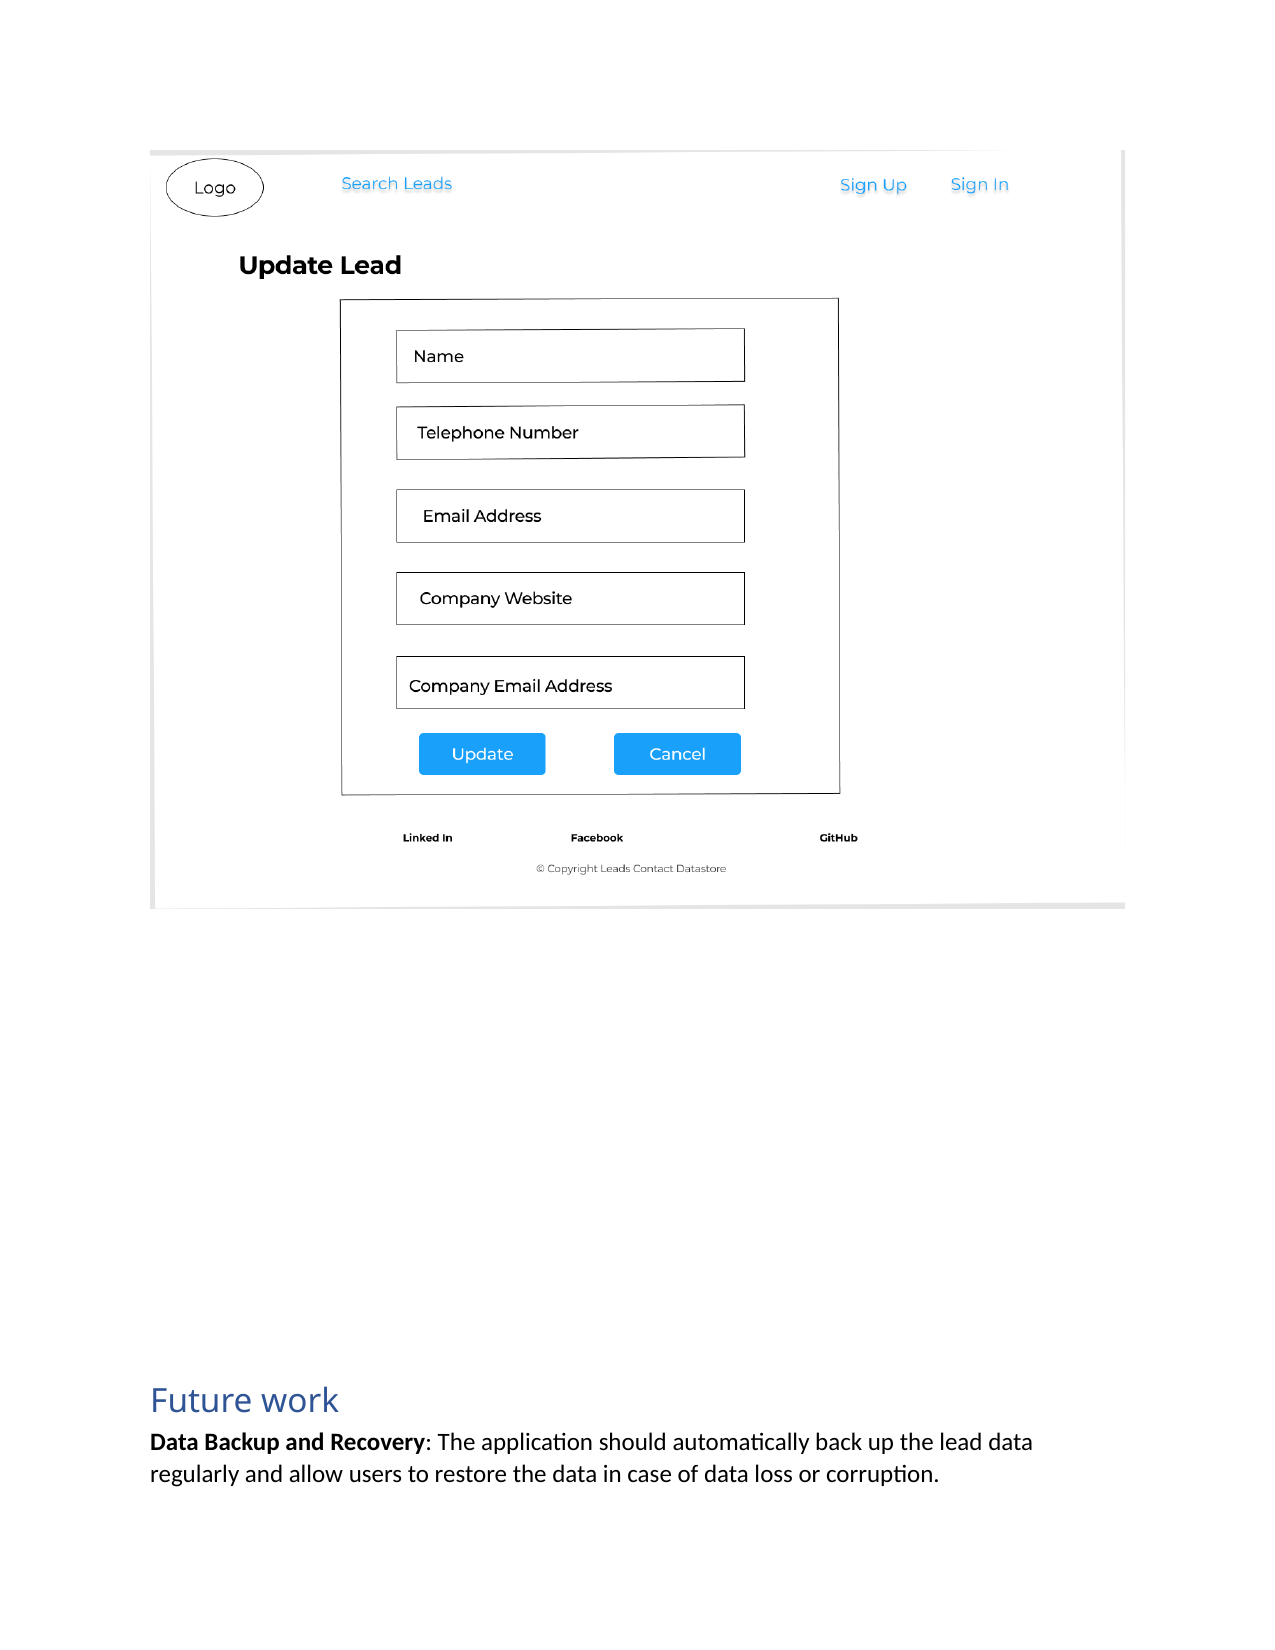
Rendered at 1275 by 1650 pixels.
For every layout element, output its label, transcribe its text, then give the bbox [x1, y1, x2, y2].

text Data Backup and Recovery: The application should automatically back up the lead data regularly and allow users to restore the data in case of data loss or corruption. [150, 1426, 1125, 1489]
picture [150, 150, 1125, 909]
subtitle Future work [150, 1377, 1125, 1422]
